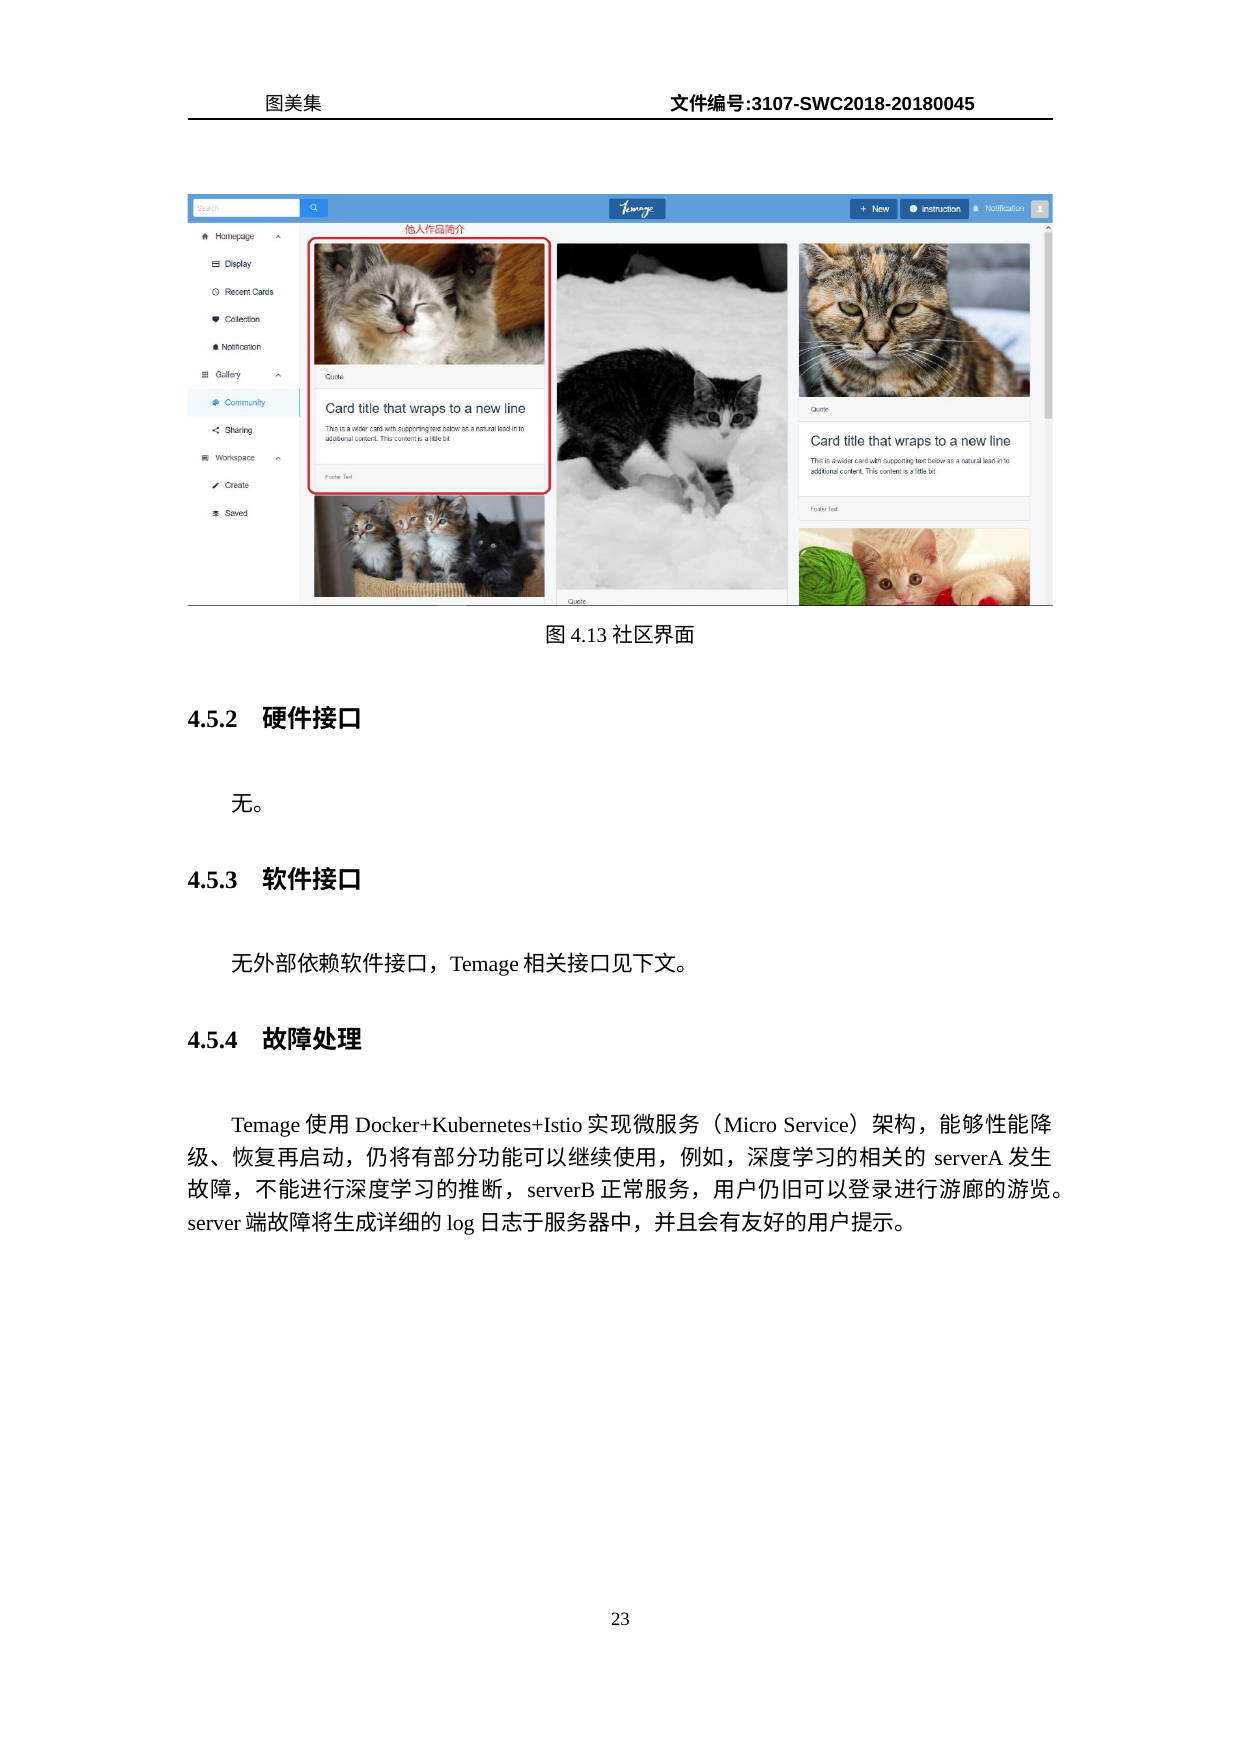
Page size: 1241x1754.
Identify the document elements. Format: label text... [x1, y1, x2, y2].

subtitle 故障处理 [187, 1006, 1053, 1071]
text Temage使用Docker+Kubernetes+Istio实现微服务（Micro Service）架构，能够性能降级、恢复再启动，仍将有部分功能可以继续使用，例如，深度学习的相关的serverA发生故障，不能进行深度学习的推断，serverB正常服务，用户仍旧可以登录进行游廊的游览。server端故障将生成详细的log日志于服务器中，并且会有友好的用户提示。 [187, 1107, 1053, 1237]
text 无外部依赖软件接口，Temage相关接口见下文。 [187, 946, 1053, 978]
picture [187, 194, 1053, 606]
subtitle 硬件接口 [187, 684, 1053, 749]
subtitle 软件接口 [187, 845, 1053, 910]
text 无。 [187, 785, 1053, 818]
